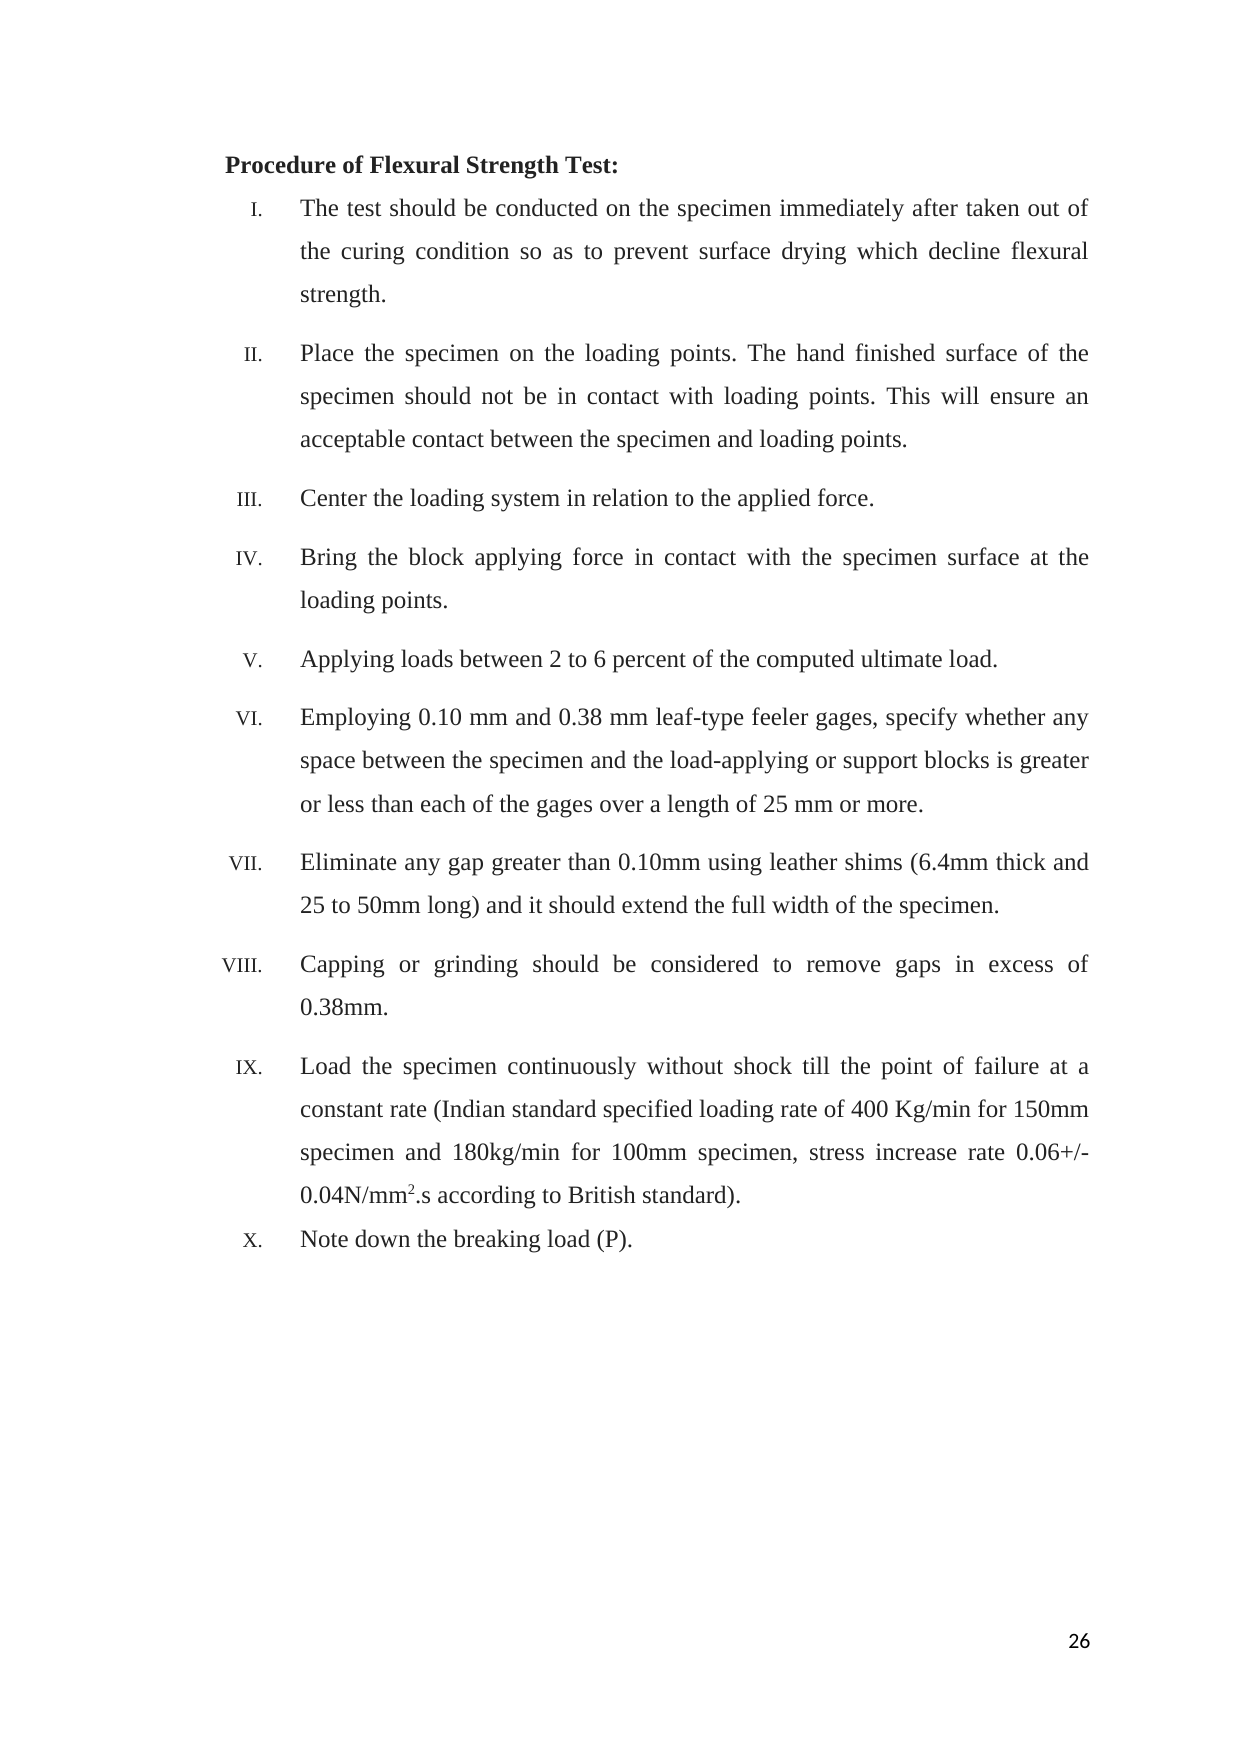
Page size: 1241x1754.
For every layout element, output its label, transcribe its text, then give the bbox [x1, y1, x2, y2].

list Applying loads between 2 to 6 percent of the computed ultimate load. [262, 644, 1090, 672]
list Eliminate any gap greater than 0.10mm using leather shims (6.4mm thick and 25 to 50mm long) and it should extend the full width of the specimen. [262, 847, 1090, 919]
list Capping or grinding should be considered to remove gaps in excess of 0.38mm. [262, 949, 1090, 1021]
list Center the loading system in relation to the applied force. [262, 483, 1090, 512]
list Bring the block applying force in contact with the specimen surface at the loading points. [262, 542, 1090, 614]
list Place the specimen on the loading points. The hand finished surface of the specimen should not be in contact with loading points. This will ensure an acceptable contact between the specimen and loading points. [262, 338, 1090, 453]
list Load the specimen continuously without shock till the point of failure at a constant rate (Indian standard specified loading rate of 400 Kg/min for 150mm specimen and 180kg/min for 100mm specimen, stress increase rate 0.06+/-0.04N/mm2.s according to British standard). [262, 1051, 1090, 1209]
list The test should be conducted on the specimen immediately after taken out of the curing condition so as to prevent surface drying which decline flexural strength. [262, 193, 1090, 308]
list Note down the breaking load (P). [262, 1224, 1090, 1252]
list Employing 0.10 mm and 0.38 mm leaf-type feeler gages, specify whether any space between the specimen and the load-applying or support blocks is greater or less than each of the gages over a length of 25 mm or more. [262, 702, 1090, 817]
text Procedure of Flexural Strength Test: [225, 150, 1090, 179]
